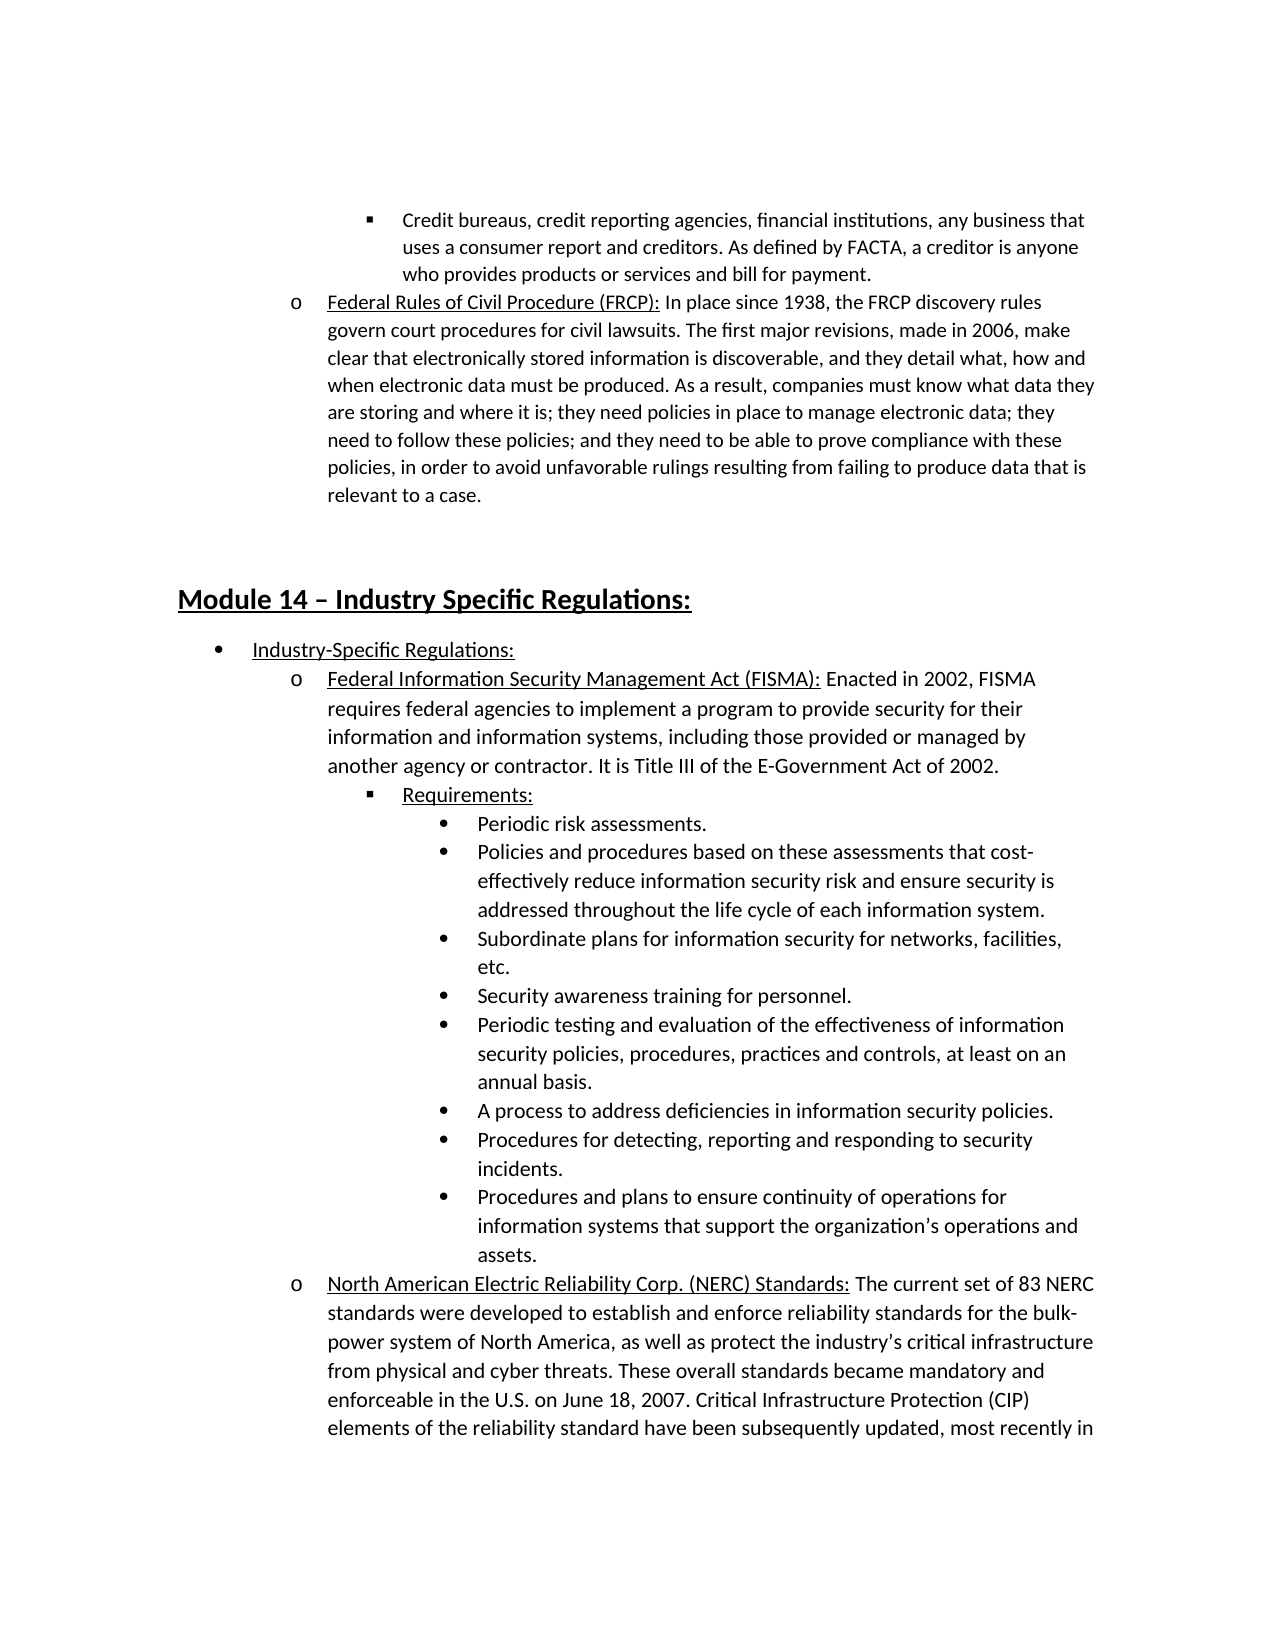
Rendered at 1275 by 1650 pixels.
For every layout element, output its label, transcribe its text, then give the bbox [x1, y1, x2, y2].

list Requirements: [365, 781, 1098, 808]
list Subordinate plans for information security for networks, facilities, etc. [440, 925, 1098, 980]
list Policies and procedures based on these assessments that cost-effectively reduce information security risk and ensure security is addressed throughout the life cycle of each information system. [440, 838, 1098, 923]
list Industry-Specific Regulations: [215, 636, 1098, 663]
list Security awareness training for personnel. [440, 982, 1098, 1009]
list Periodic risk assessments. [440, 810, 1098, 836]
list Credit bureaus, credit reporting agencies, financial institutions, any business that uses a consumer report and creditors. As defined by FACTA, a creditor is anyone who provides products or services and bill for payment. [365, 207, 1098, 287]
list Procedures and plans to ensure continuity of operations for information systems that support the organization’s operations and assets. [440, 1183, 1098, 1268]
list Periodic testing and evaluation of the effectiveness of information security policies, procedures, practices and controls, at least on an annual basis. [440, 1011, 1098, 1095]
list A process to address deficiencies in information security policies. [440, 1097, 1098, 1124]
list Federal Information Security Management Act (FISMA): Enacted in 2002, FISMA requires federal agencies to implement a program to provide security for their information and information systems, including those provided or managed by another agency or contractor. It is Title III of the E-Government Act of 2002. [290, 665, 1098, 779]
list Procedures for detecting, reporting and responding to security incidents. [440, 1126, 1098, 1181]
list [290, 1270, 1098, 1441]
list Federal Rules of Civil Procedure (FRCP): In place since 1938, the FRCP discovery rules govern court procedures for civil lawsuits. The first major revisions, made in 2006, make clear that electronically stored information is discoverable, and they detail what, how and when electronic data must be produced. As a result, companies must know what data they are storing and where it is; they need policies in place to manage electronic data; they need to follow these policies; and they need to be able to prove compliance with these policies, in order to avoid unfavorable rulings resulting from failing to produce data that is relevant to a case. [290, 289, 1098, 507]
text Module 14 – Industry Specific Regulations: [177, 581, 1098, 617]
